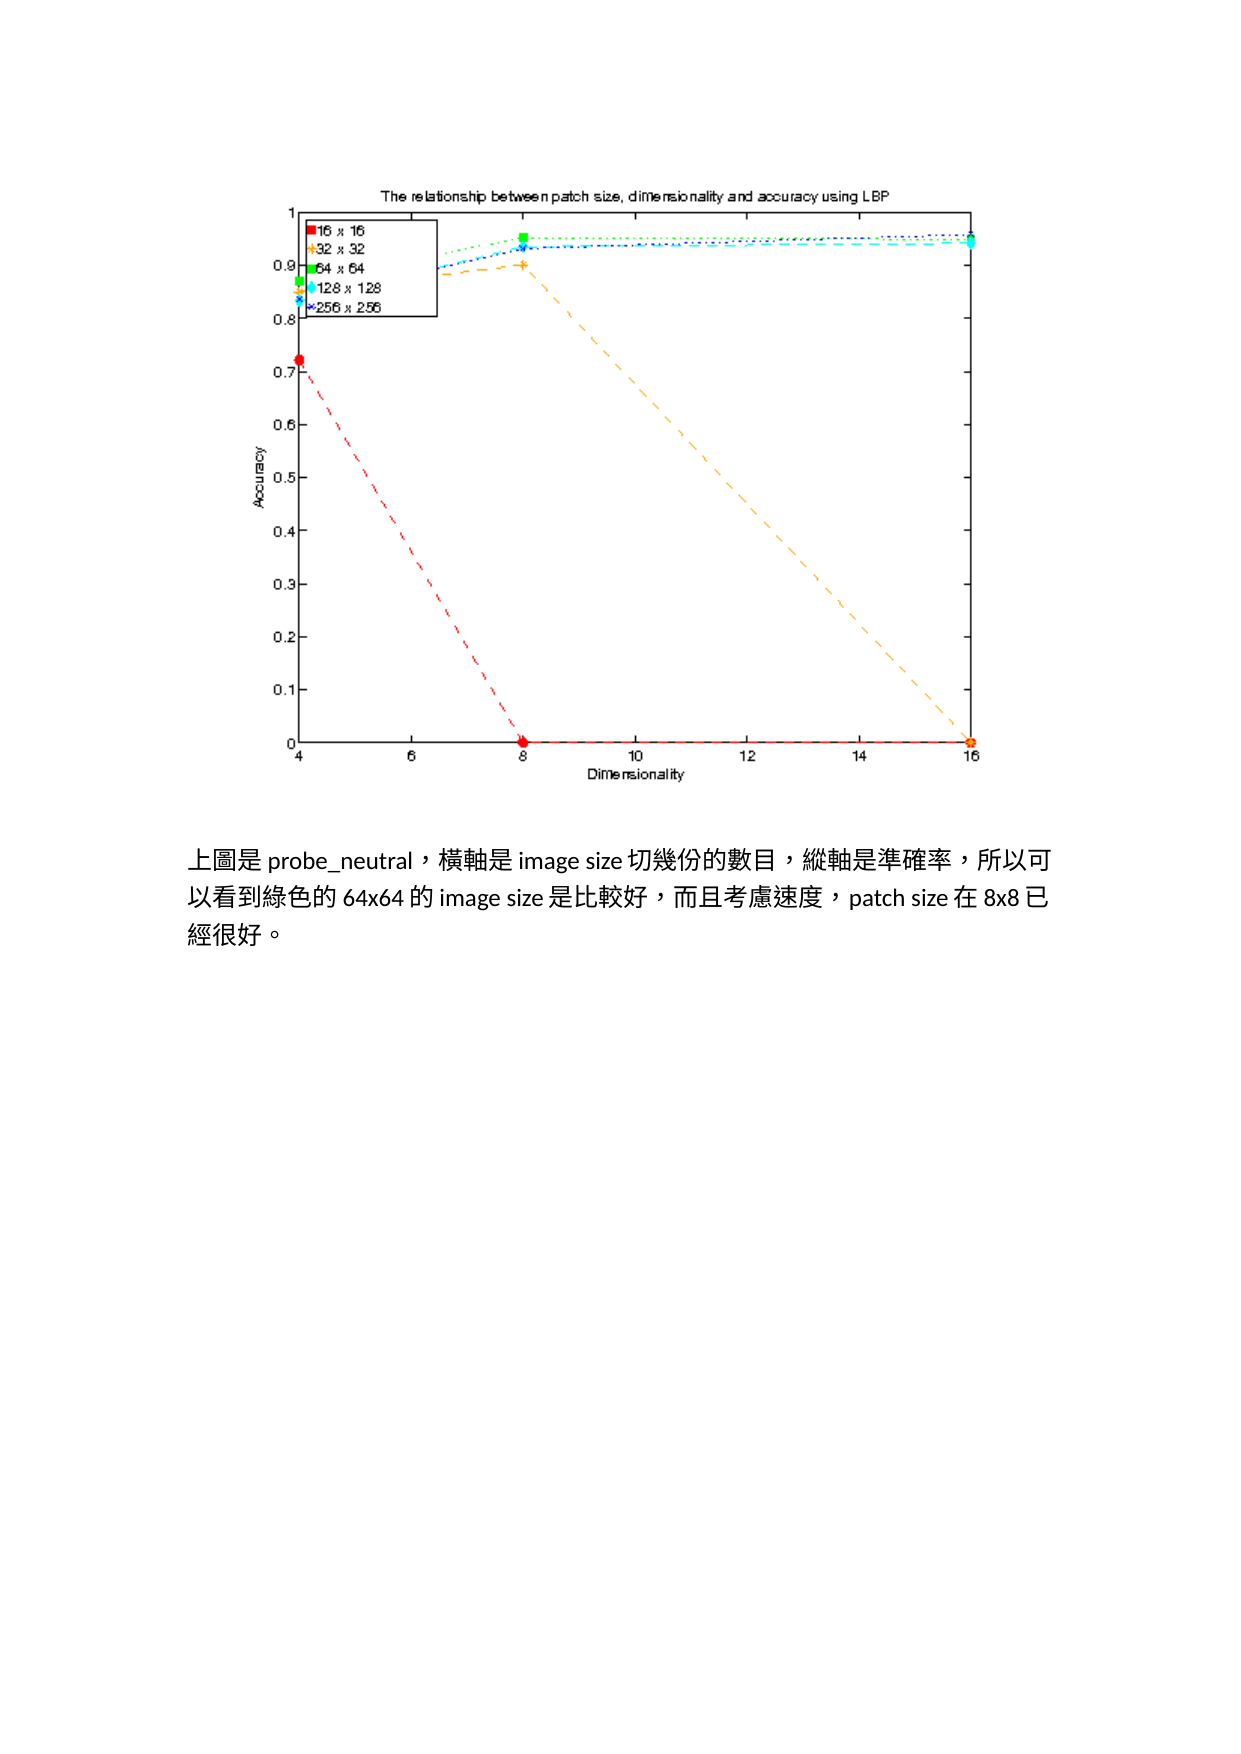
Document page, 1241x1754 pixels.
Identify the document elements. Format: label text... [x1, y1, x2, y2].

picture [187, 164, 1053, 814]
text 上圖是probe_neutral，橫軸是image size切幾份的數目，縱軸是準確率，所以可以看到綠色的64x64的image size是比較好，而且考慮速度，patch size在8x8已經很好。 [187, 839, 1053, 952]
